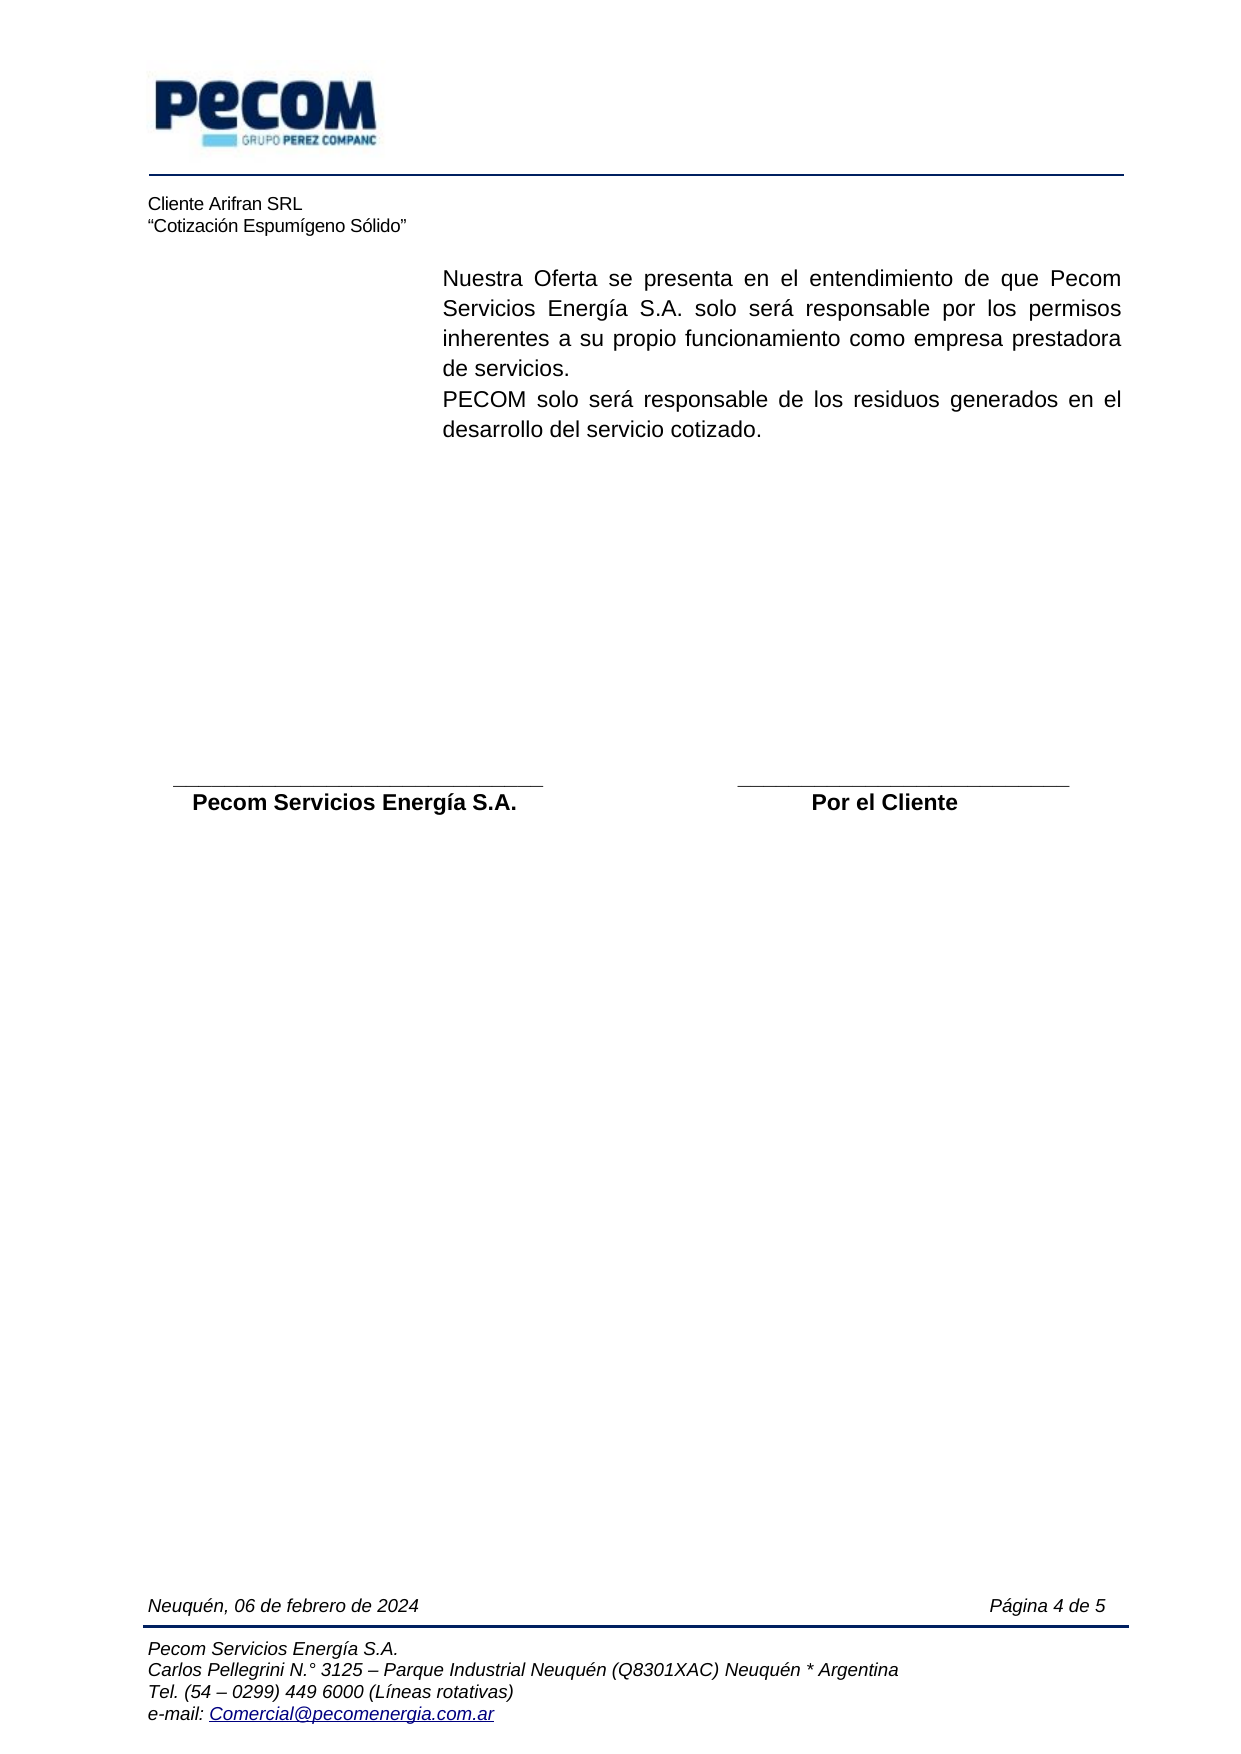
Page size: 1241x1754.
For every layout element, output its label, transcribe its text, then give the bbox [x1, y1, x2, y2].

text Pecom Servicios Energía S.A. Por el Cliente [192, 789, 1122, 816]
text _____________________________ __________________________ [148, 763, 1122, 789]
text PECOM solo será responsable de los residuos generados en el desarrollo del servicio cotizado. [148, 386, 1122, 442]
picture [125, 60, 402, 167]
text Nuestra Oferta se presenta en el entendimiento de que Pecom Servicios Energía S.A. solo será responsable por los permisos inherentes a su propio funcionamiento como empresa prestadora de servicios. [148, 265, 1122, 382]
